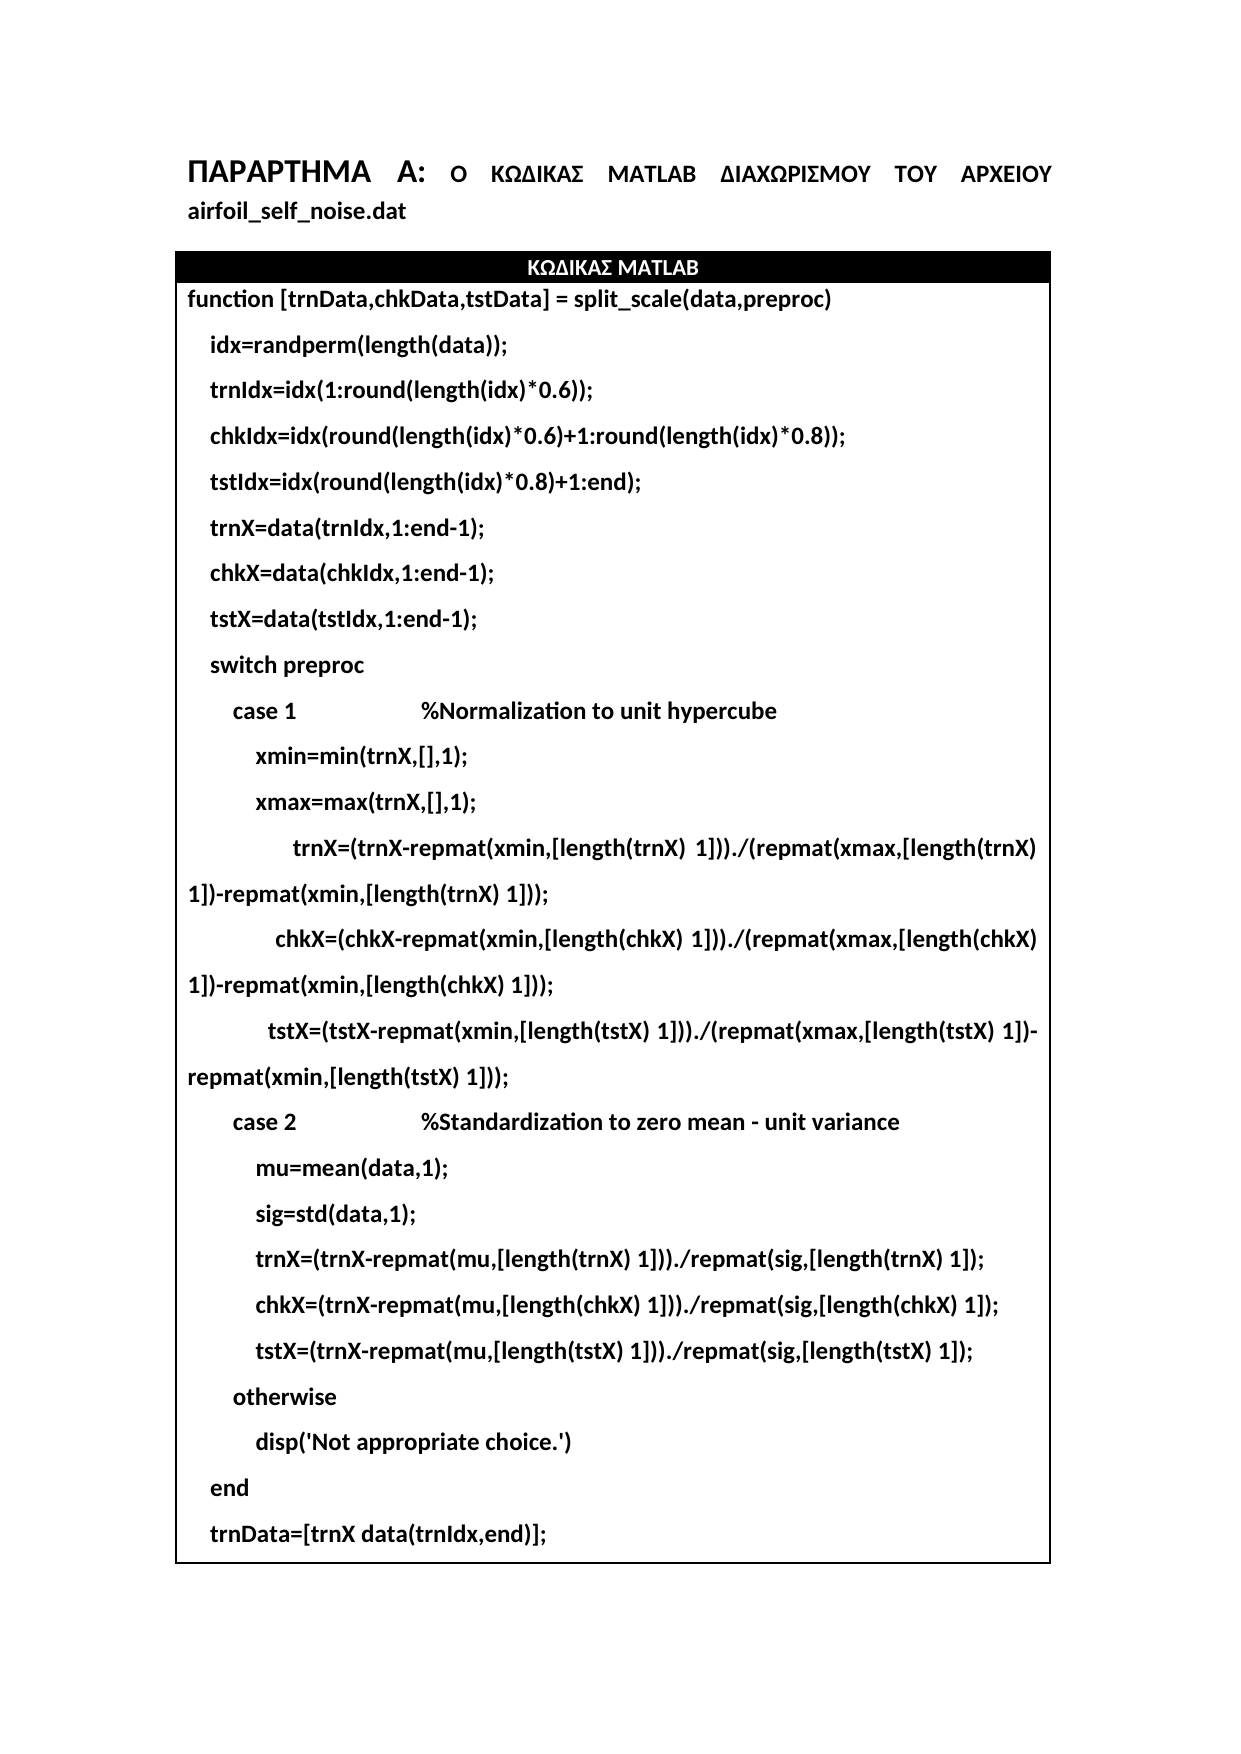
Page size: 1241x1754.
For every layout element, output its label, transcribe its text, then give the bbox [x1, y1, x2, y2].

table_header ΚΩΔΙΚΑΣ MATLAB [177, 253, 1049, 281]
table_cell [177, 283, 1049, 1562]
text ΠΑΡΑΡΤΗΜΑ Α: Ο ΚΩΔΙΚΑΣ MATLAB ΔΙΑΧΩΡΙΣΜΟΥ ΤΟΥ ΑΡΧΕΙΟΥ airfoil_self_noise.dat [187, 150, 1053, 226]
